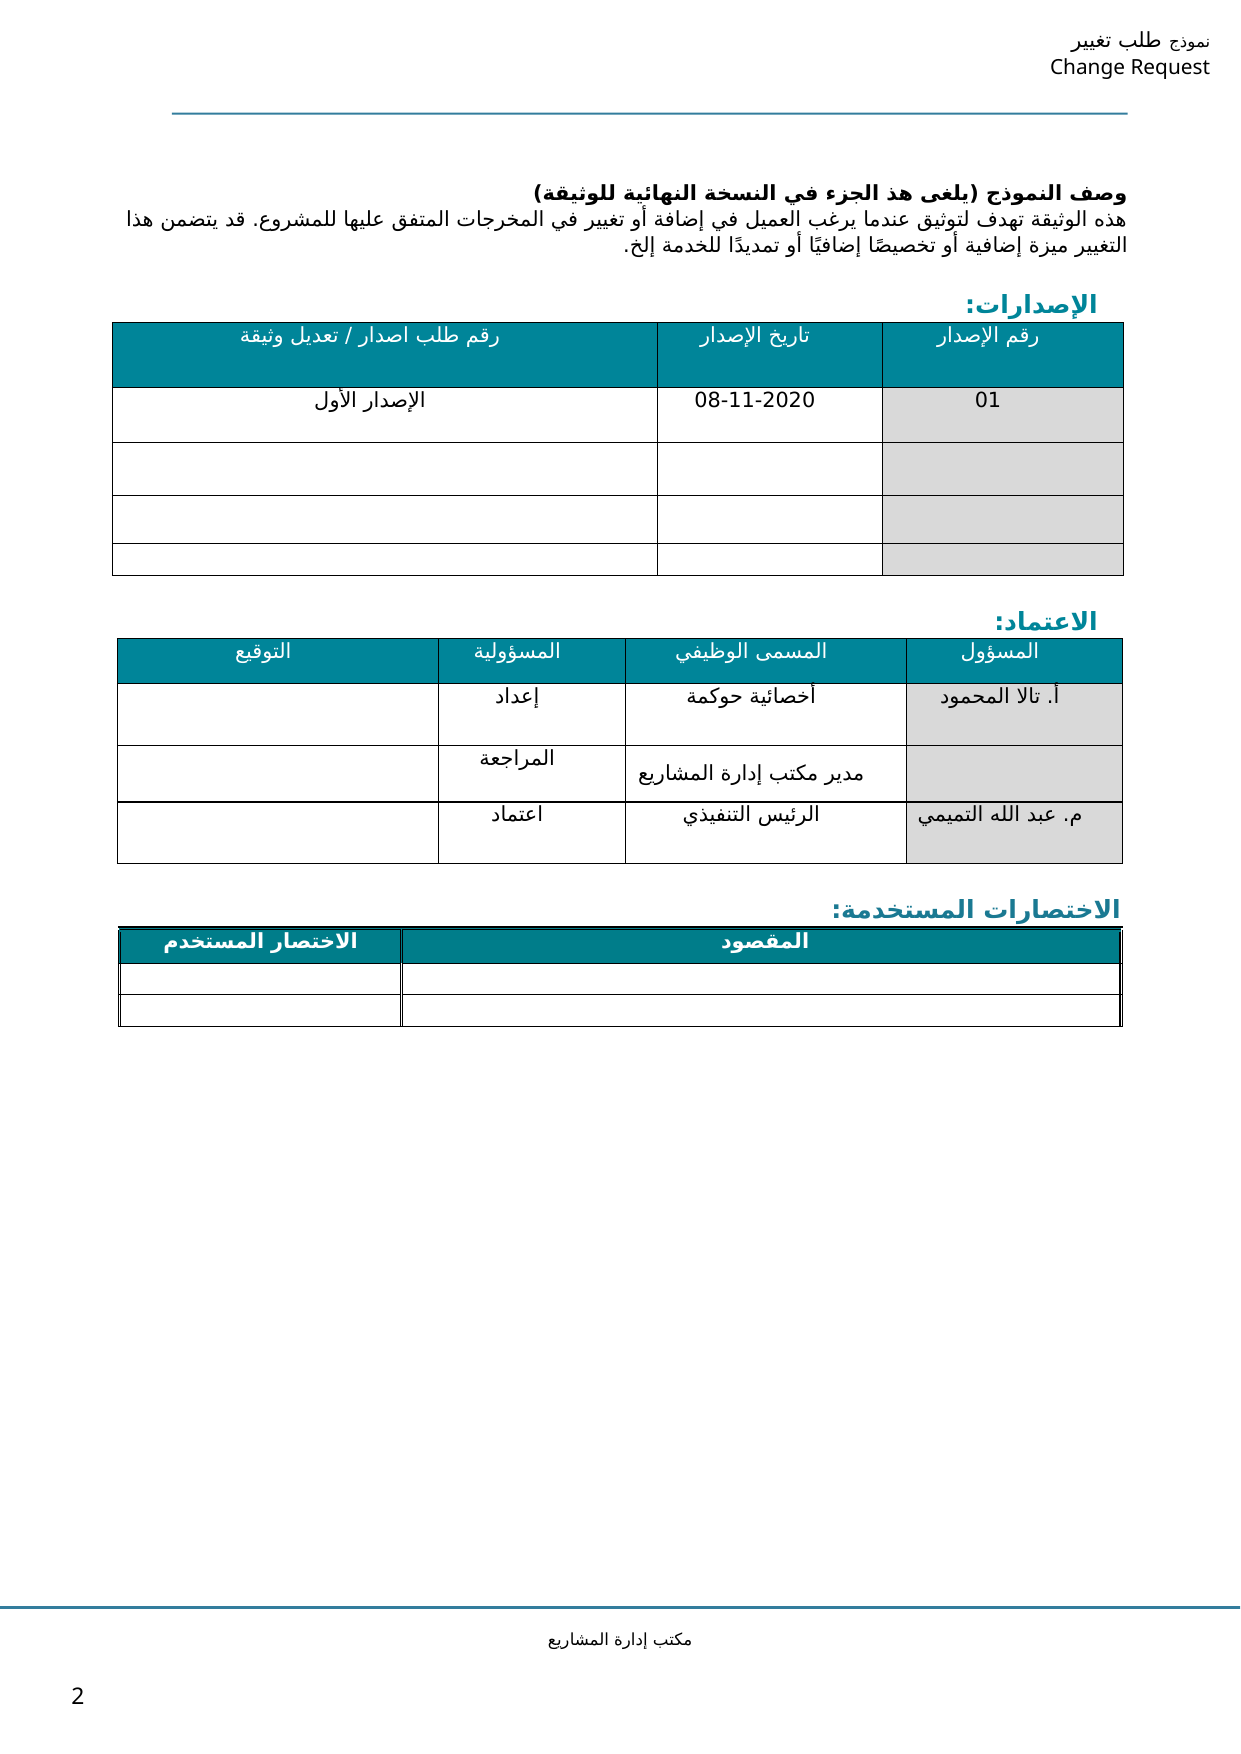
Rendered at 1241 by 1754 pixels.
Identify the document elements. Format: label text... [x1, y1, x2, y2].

table_cell [121, 964, 400, 994]
table_cell م. عبد الله التميمي [907, 803, 1122, 863]
text الاختصارات المستخدمة: [112, 895, 1128, 924]
table_header التوقيع [118, 639, 438, 683]
table_cell [658, 544, 882, 575]
table_cell [658, 443, 882, 495]
text وصف النموذج (يلغى هذ الجزء في النسخة النهائية للوثيقة) [112, 181, 1128, 205]
table_cell [113, 443, 657, 495]
table_cell [118, 746, 438, 801]
table_header رقم طلب اصدار / تعديل وثيقة [113, 323, 657, 387]
table_cell [118, 684, 438, 745]
table_header المسؤولية [439, 639, 625, 683]
table_cell [121, 995, 400, 1026]
table_cell مدير مكتب إدارة المشاريع [626, 746, 906, 801]
table_cell [883, 443, 1123, 495]
table_header رقم الإصدار [883, 323, 1123, 387]
table_cell [118, 803, 438, 863]
table_cell الرئيس التنفيذي [626, 803, 906, 863]
table_cell [658, 496, 882, 543]
text الاعتماد: [112, 607, 1098, 636]
table_header المقصود [403, 930, 1121, 963]
text هذه الوثيقة تهدف لتوثيق عندما يرغب العميل في إضافة أو تغيير في المخرجات المتفق عليها للمشروع. قد يتضمن هذا التغيير ميزة إضافية أو تخصيصًا إضافيًا أو تمديدًا للخدمة إلخ. [112, 207, 1128, 258]
table_cell 08-11-2020 [658, 388, 882, 442]
table_cell المراجعة [439, 746, 625, 801]
table_header الاختصار المستخدم [119, 930, 400, 963]
table_cell 01 [883, 388, 1123, 442]
table_cell [403, 995, 1119, 1026]
table_cell [113, 544, 657, 575]
table_cell [883, 544, 1123, 575]
table_cell أ. تالا المحمود [907, 684, 1122, 745]
table_cell [907, 746, 1122, 801]
table_header المسؤول [907, 639, 1122, 683]
table_cell إعداد [439, 684, 625, 745]
table_cell أخصائية حوكمة [626, 684, 906, 745]
table_header المسمى الوظيفي [626, 639, 906, 683]
table_header تاريخ الإصدار [658, 323, 882, 387]
table_cell [883, 496, 1123, 543]
table_cell [113, 496, 657, 543]
table_cell الإصدار الأول [113, 388, 657, 442]
table_cell اعتماد [439, 803, 625, 863]
text الإصدارات: [112, 291, 1098, 320]
table_cell [403, 964, 1119, 994]
